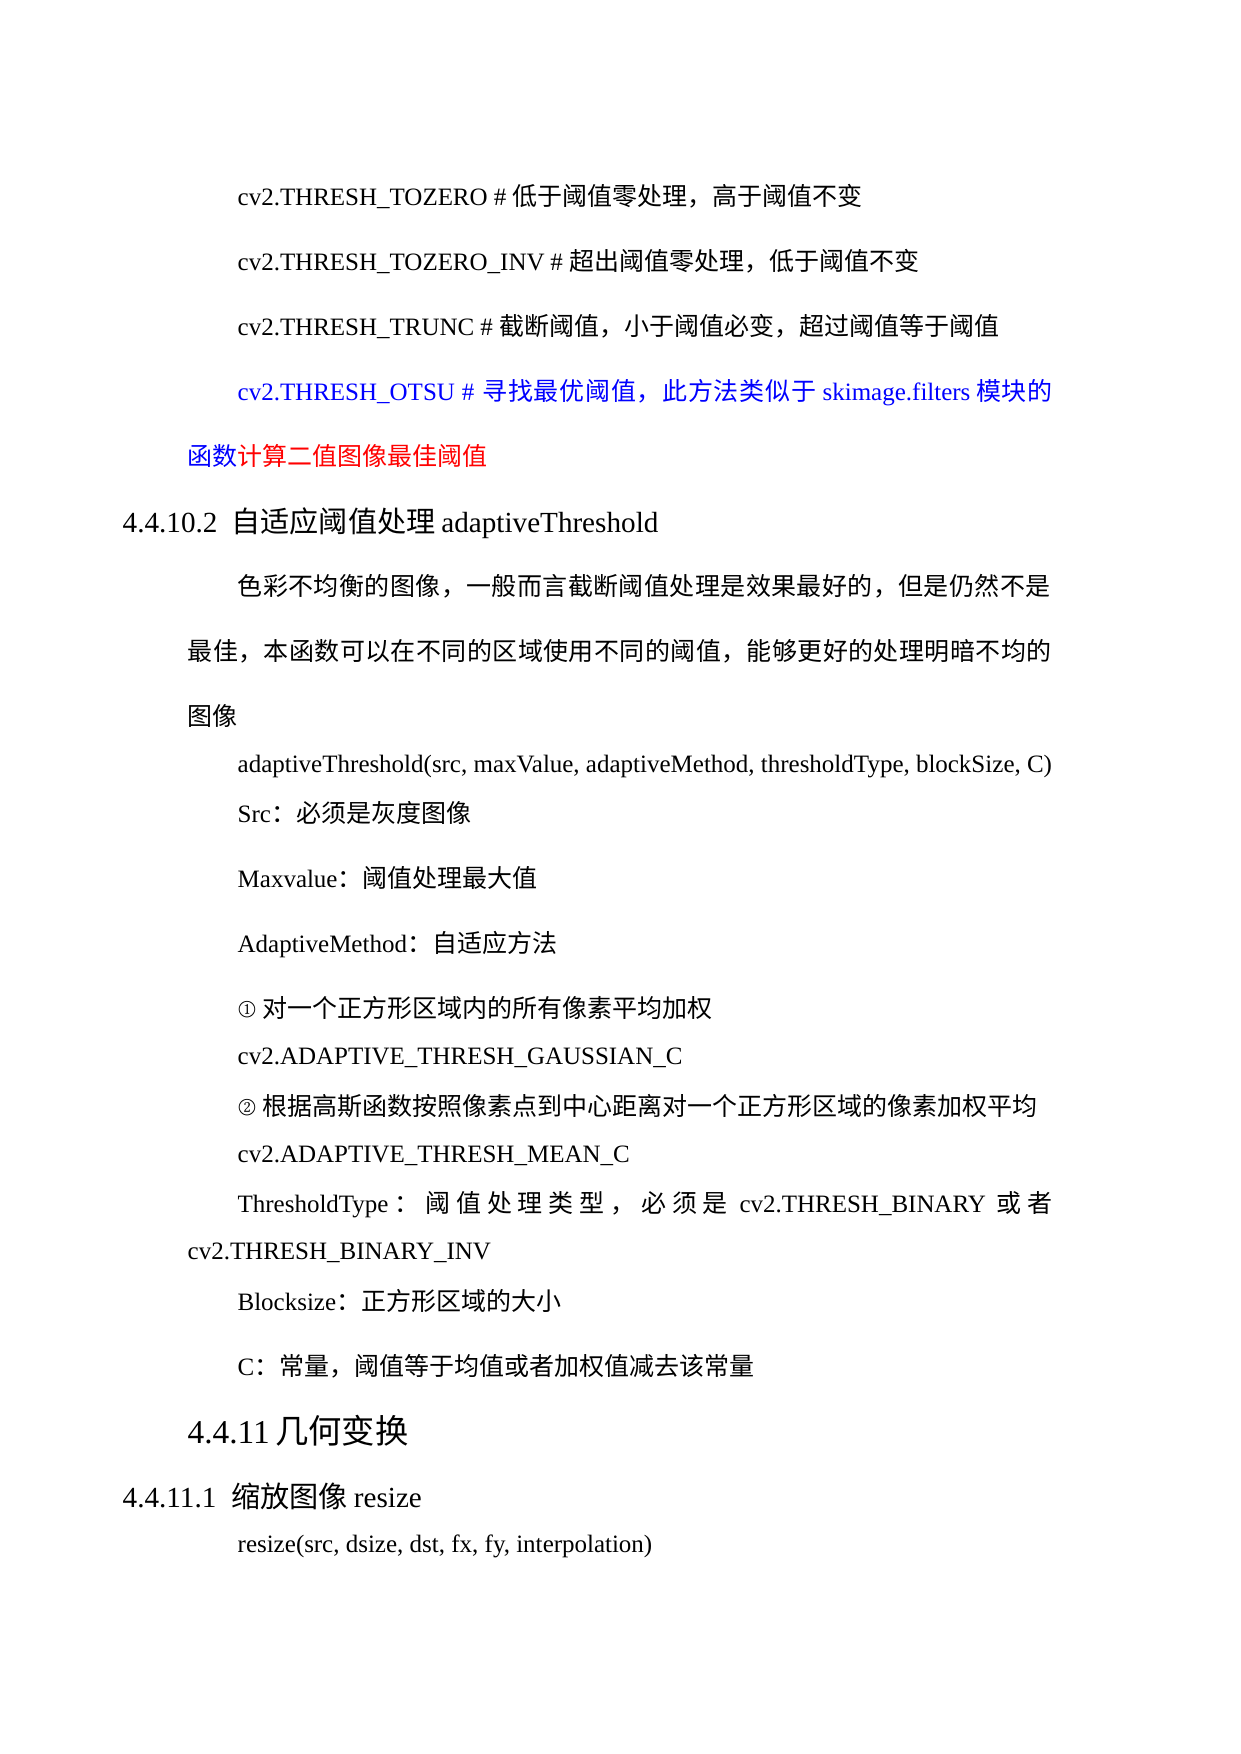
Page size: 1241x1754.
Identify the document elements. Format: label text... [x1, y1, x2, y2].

text Blocksize：正方形区域的大小 [187, 1267, 1053, 1332]
text ThresholdType：阈值处理类型，必须是cv2.THRESH_BINARY或者cv2.THRESH_BINARY_INV [187, 1169, 1053, 1267]
text cv2.THRESH_TOZERO # 低于阈值零处理，高于阈值不变 [187, 162, 1053, 227]
text cv2.ADAPTIVE_THRESH_GAUSSIAN_C [187, 1039, 1053, 1072]
text adaptiveThreshold(src, maxValue, adaptiveMethod, thresholdType, blockSize, C) [187, 747, 1053, 779]
text ② 根据高斯函数按照像素点到中心距离对一个正方形区域的像素加权平均 [187, 1072, 1053, 1137]
subtitle 缩放图像resize [122, 1462, 1053, 1527]
text 色彩不均衡的图像，一般而言截断阈值处理是效果最好的，但是仍然不是最佳，本函数可以在不同的区域使用不同的阈值，能够更好的处理明暗不均的图像 [187, 552, 1053, 747]
text ① 对一个正方形区域内的所有像素平均加权 [187, 974, 1053, 1039]
subtitle 自适应阈值处理adaptiveThreshold [122, 487, 1053, 552]
text cv2.THRESH_TOZERO_INV # 超出阈值零处理，低于阈值不变 [187, 227, 1053, 292]
text resize(src, dsize, dst, fx, fy, interpolation) [187, 1527, 1053, 1559]
text Src：必须是灰度图像 [187, 779, 1053, 844]
text cv2.THRESH_OTSU # 寻找最优阈值，此方法类似于skimage.filters模块的函数计算二值图像最佳阈值 [187, 357, 1053, 487]
text AdaptiveMethod：自适应方法 [187, 909, 1053, 974]
text cv2.ADAPTIVE_THRESH_MEAN_C [187, 1137, 1053, 1169]
text Maxvalue：阈值处理最大值 [187, 844, 1053, 909]
text C：常量，阈值等于均值或者加权值减去该常量 [187, 1332, 1053, 1397]
text cv2.THRESH_TRUNC # 截断阈值，小于阈值必变，超过阈值等于阈值 [187, 292, 1053, 357]
subtitle 几何变换 [187, 1397, 1053, 1462]
